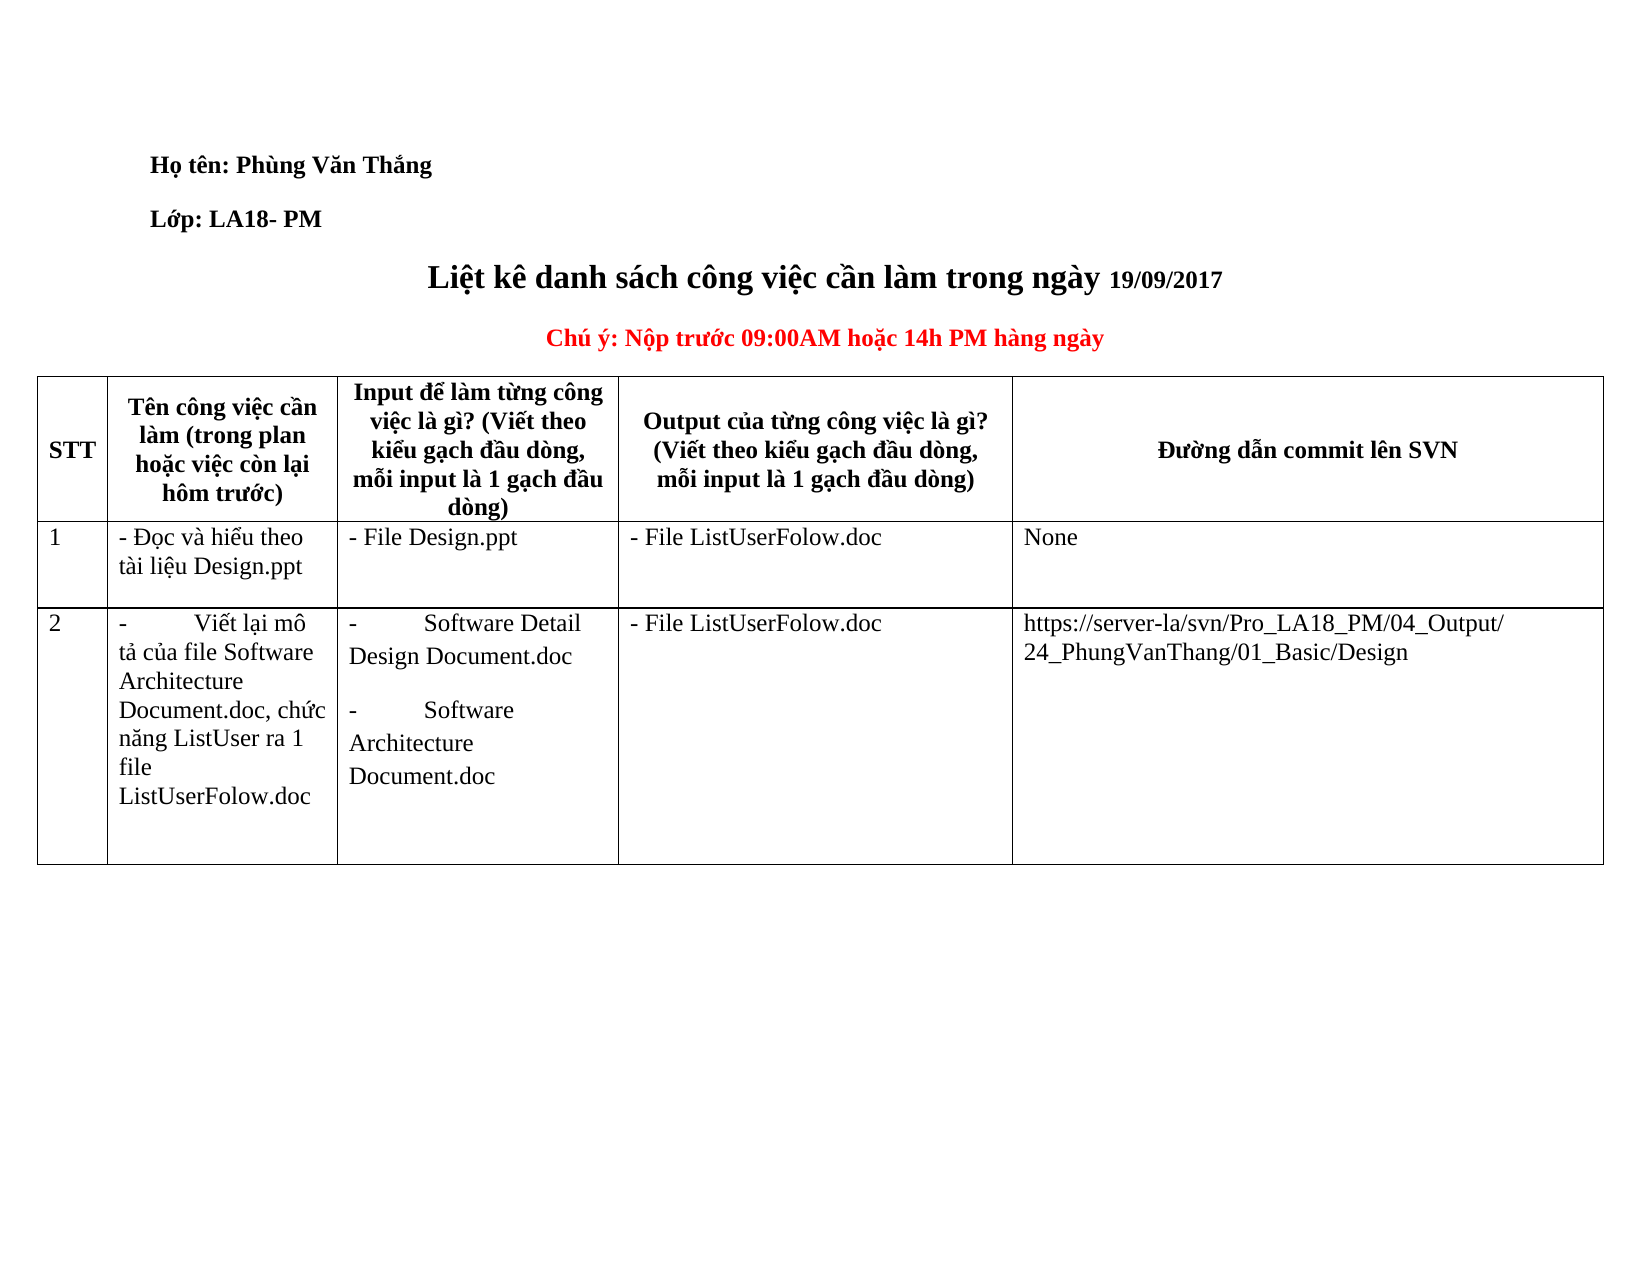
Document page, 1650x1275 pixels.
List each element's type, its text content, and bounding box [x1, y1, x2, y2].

table_cell https://server-la/svn/Pro_LA18_PM/04_Output/24_PhungVanThang/01_Basic/Design [1013, 609, 1603, 863]
table_cell None [1013, 522, 1603, 607]
text Chú ý: Nộp trước 09:00AM hoặc 14h PM hàng ngày [150, 323, 1500, 351]
table_cell 1 [38, 522, 107, 607]
text Liệt kê danh sách công việc cần làm trong ngày 19/09/2017 [150, 258, 1500, 296]
text Họ tên: Phùng Văn Thắng [150, 150, 1500, 179]
table_header Đường dẫn commit lên SVN [1013, 377, 1603, 521]
table_cell - Viết lại mô tả của file Software Architecture Document.doc, chức năng ListUser ra 1 file ListUserFolow.doc [108, 609, 337, 863]
table_cell - File ListUserFolow.doc [619, 522, 1012, 607]
table_header Input để làm từng công việc là gì? (Viết theo kiểu gạch đầu dòng, mỗi input là 1 gạch đầu dòng) [338, 377, 618, 521]
table_cell - Đọc và hiểu theo tài liệu Design.ppt [108, 522, 337, 607]
table_cell - File ListUserFolow.doc [619, 609, 1012, 863]
table_header STT [38, 377, 107, 521]
table_header Output của từng công việc là gì? (Viết theo kiểu gạch đầu dòng, mỗi input là 1 gạch đầu dòng) [619, 377, 1012, 521]
text Lớp: LA18- PM [150, 204, 1500, 233]
table_cell 2 [38, 609, 107, 863]
table_header Tên công việc cần làm (trong plan hoặc việc còn lại hôm trước) [108, 377, 337, 521]
table_cell - Software Detail Design Document.doc - Software Architecture Document.doc [338, 609, 618, 863]
table_cell - File Design.ppt [338, 522, 618, 607]
